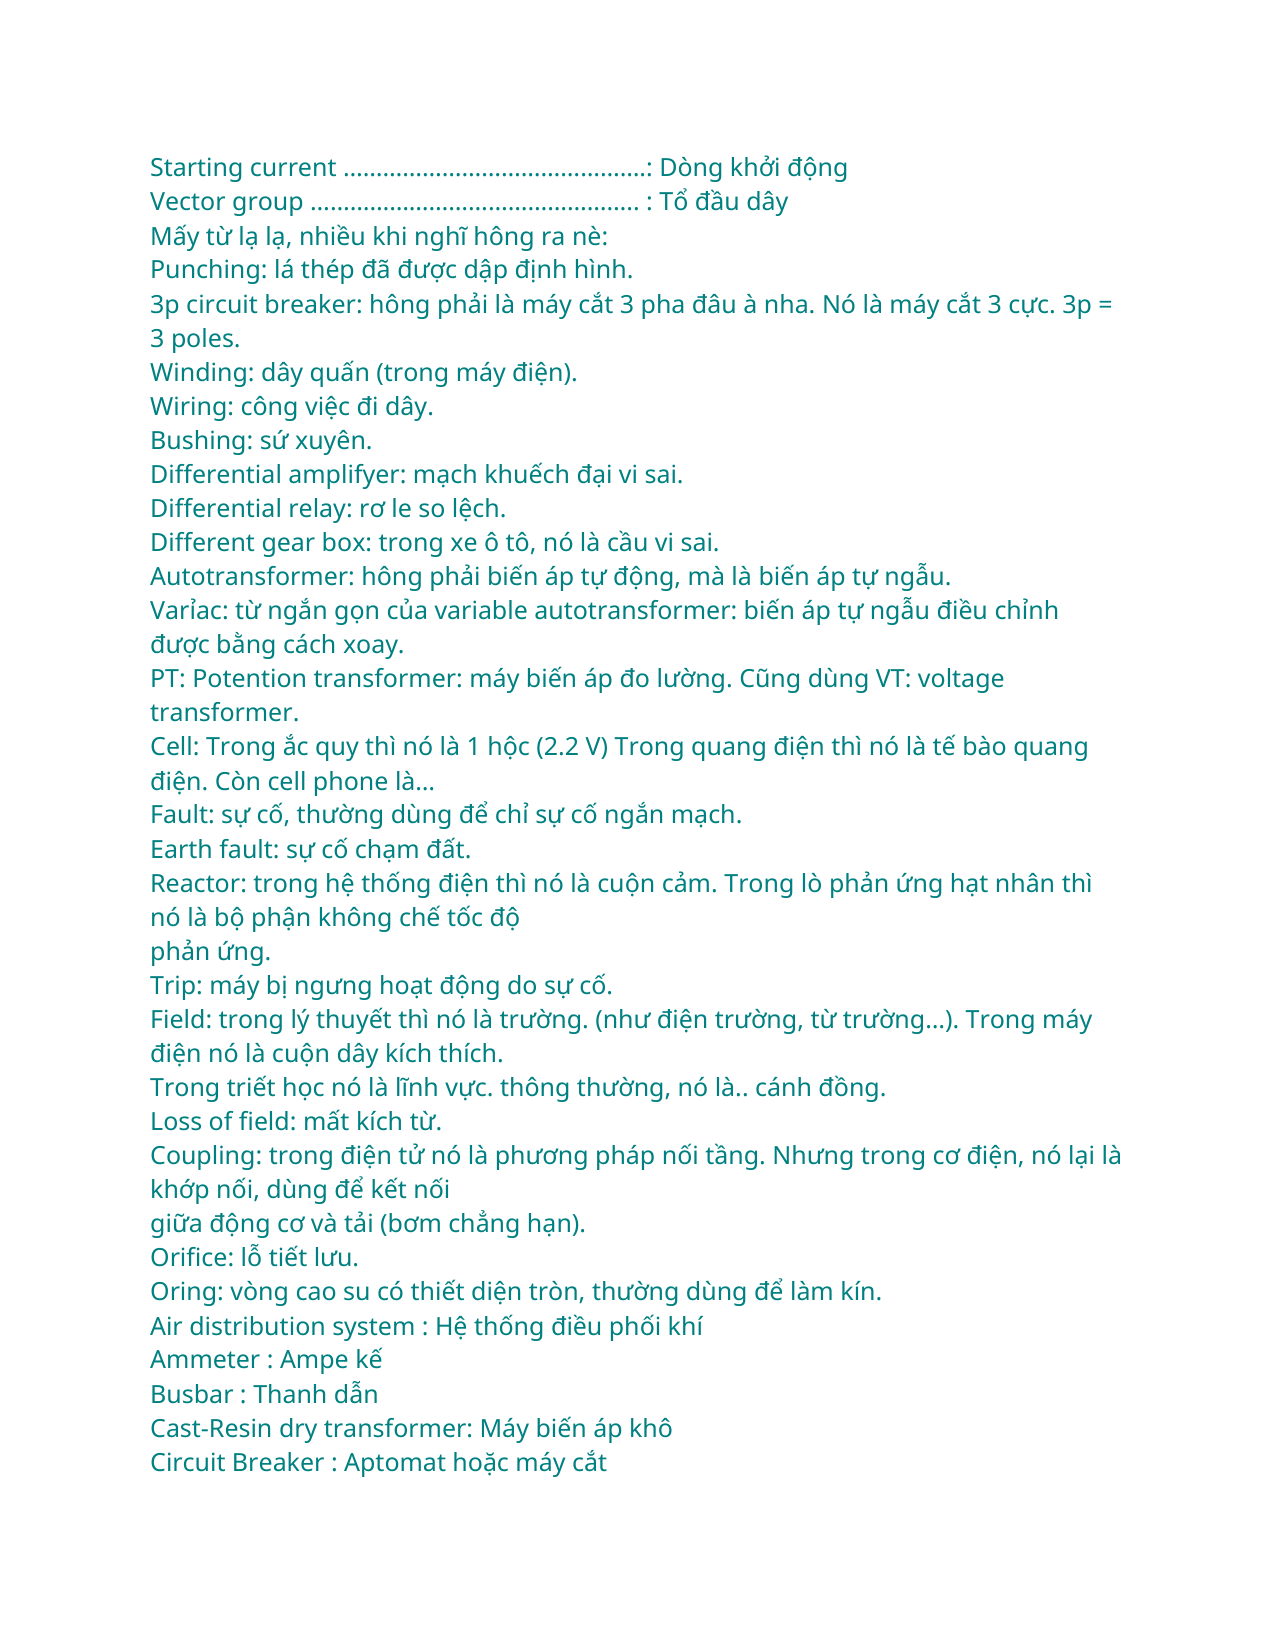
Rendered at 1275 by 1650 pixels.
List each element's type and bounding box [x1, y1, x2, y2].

text [150, 150, 1125, 1478]
